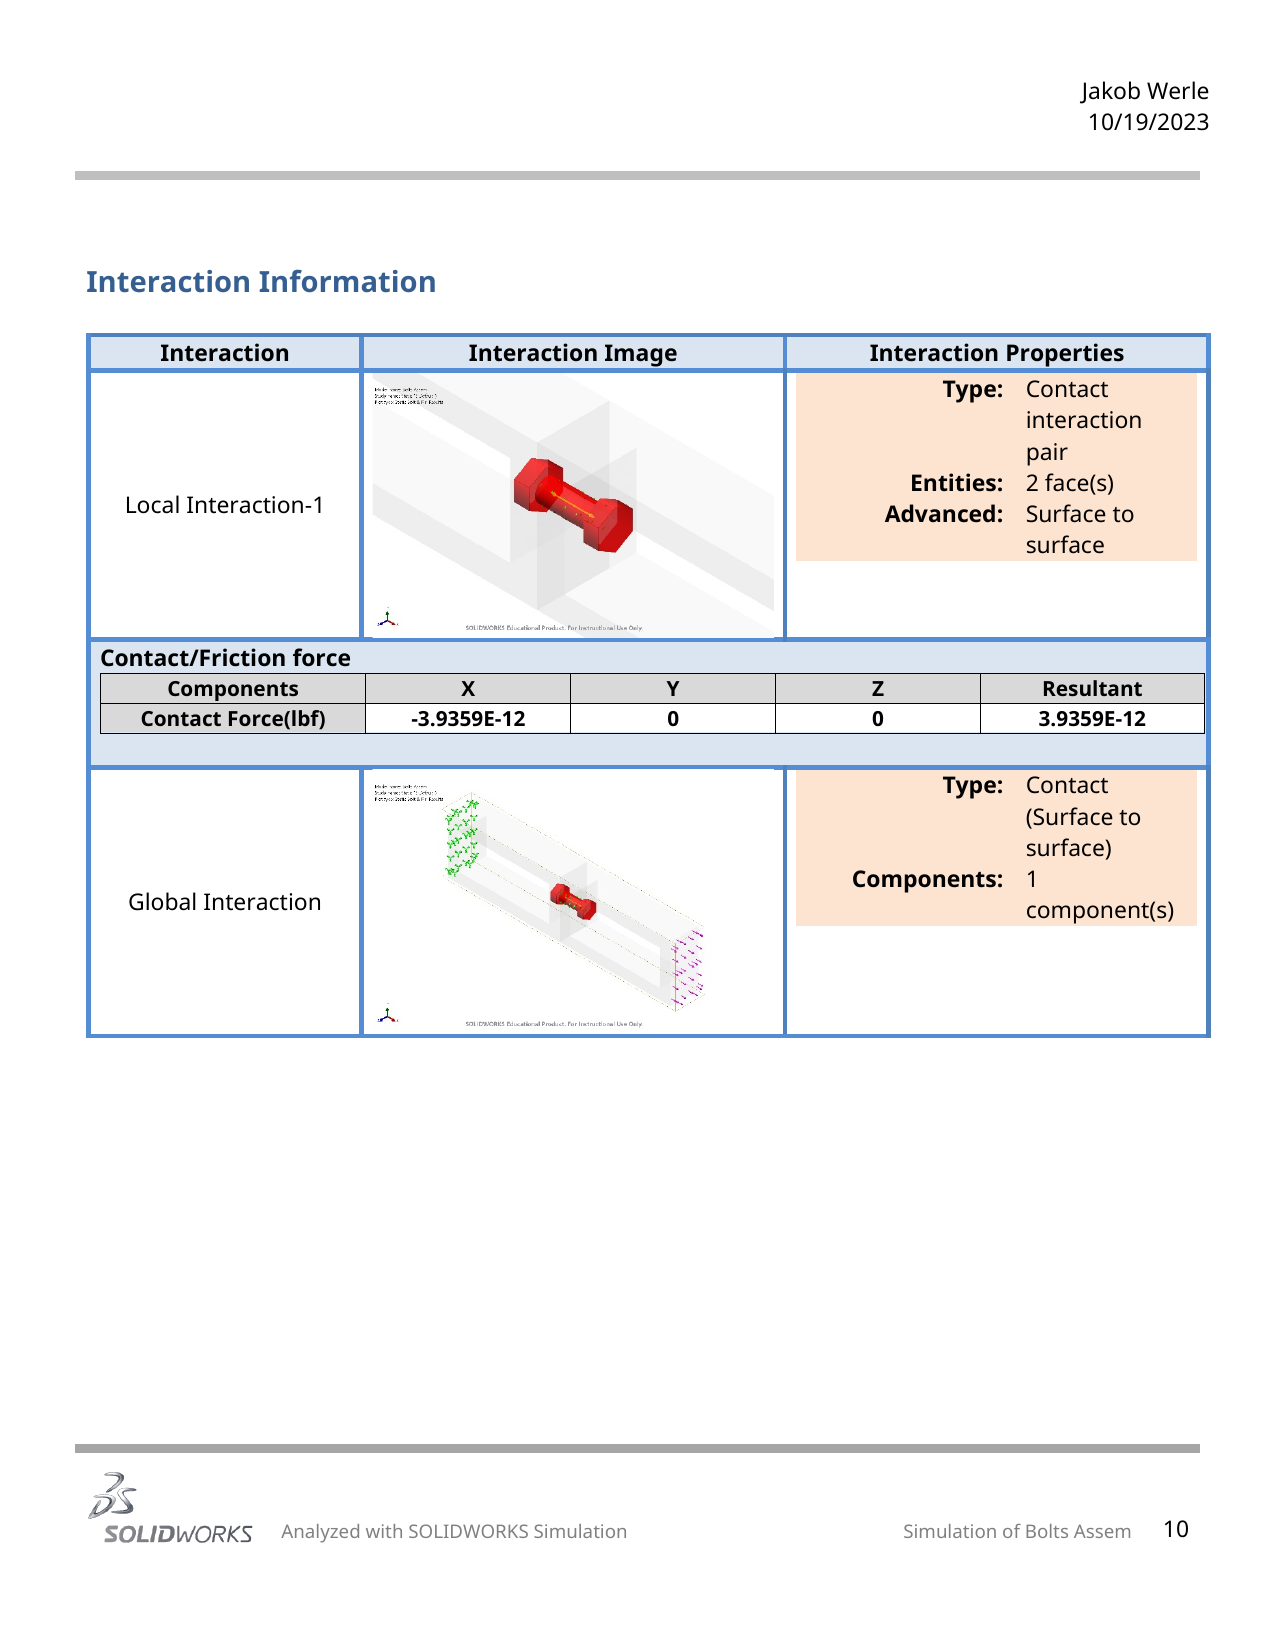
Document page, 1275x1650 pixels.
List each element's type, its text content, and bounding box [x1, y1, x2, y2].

picture [372, 373, 774, 638]
picture [86, 1453, 254, 1544]
picture [372, 769, 774, 1034]
table_header Interaction Information [75, 211, 1222, 1101]
